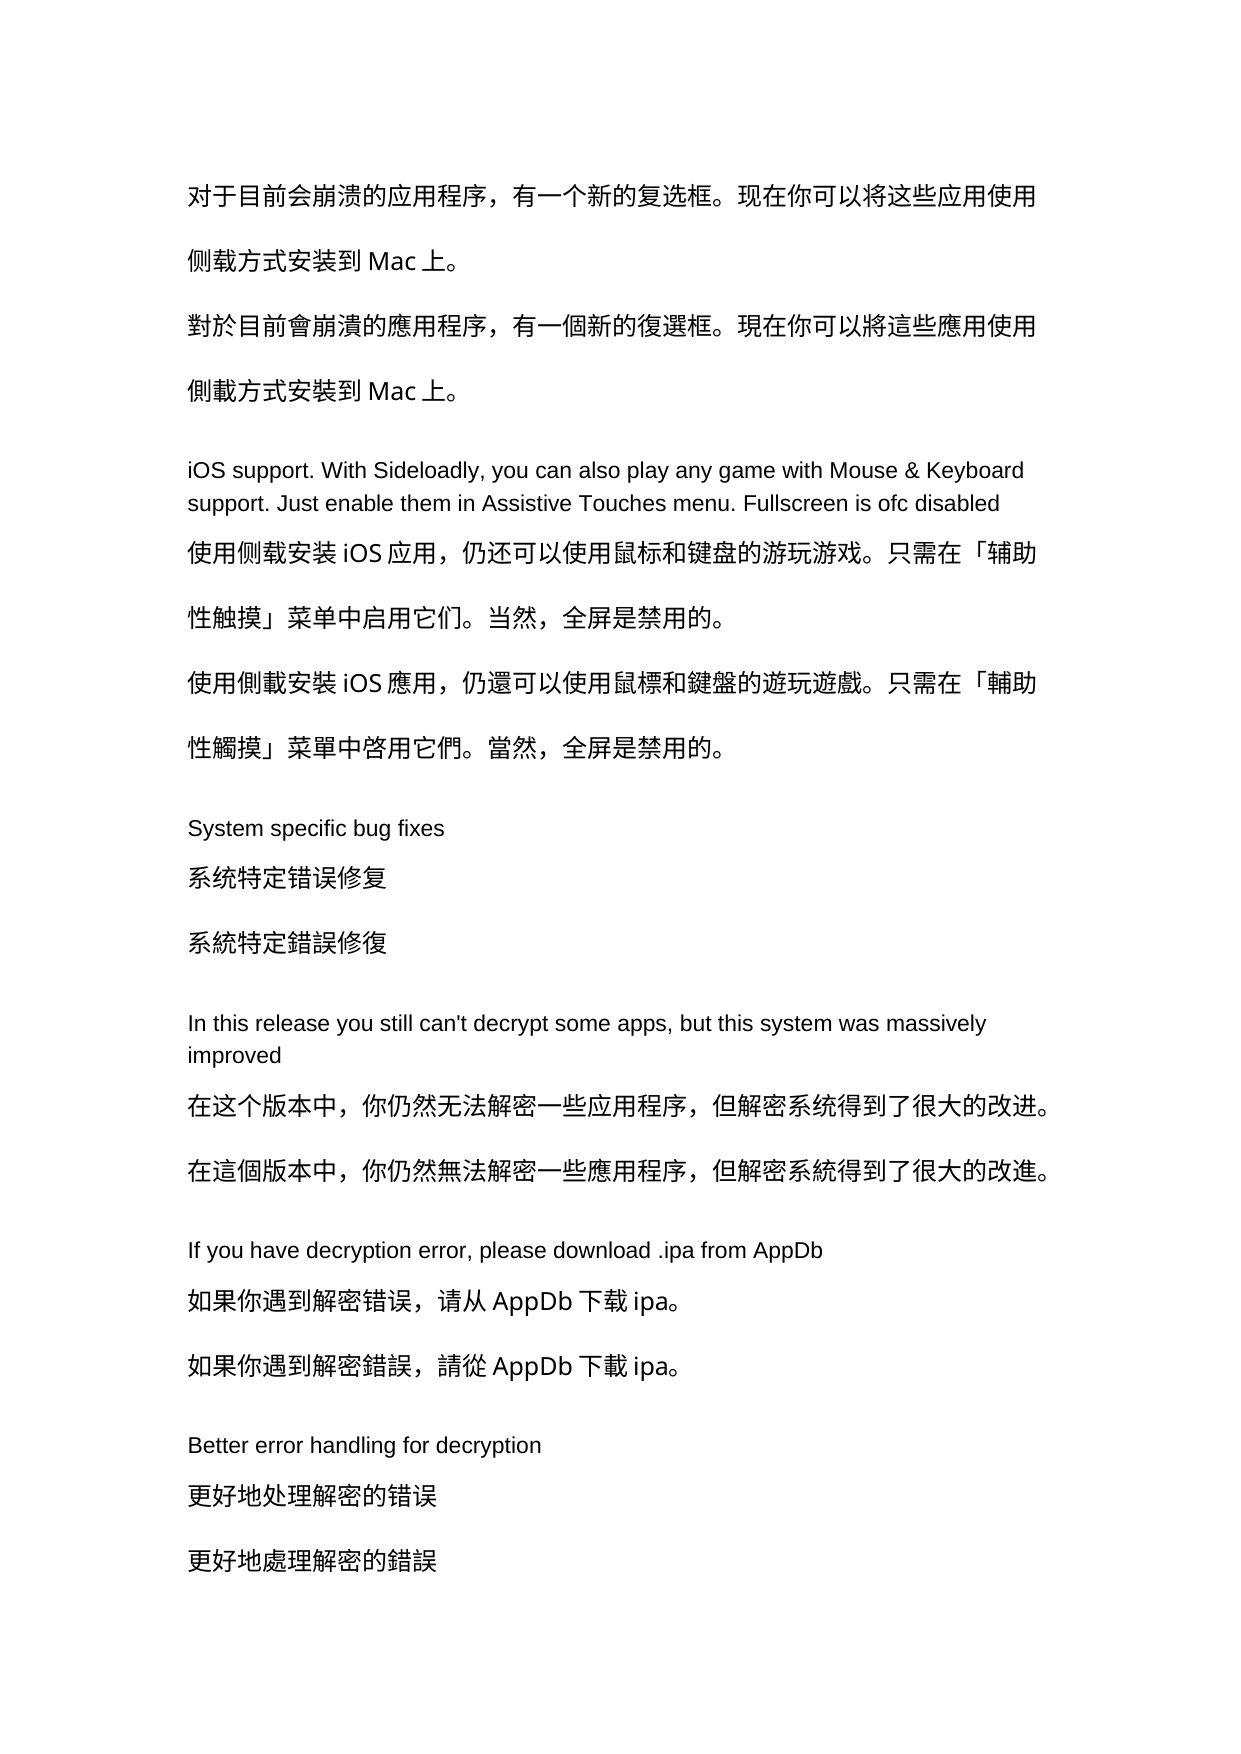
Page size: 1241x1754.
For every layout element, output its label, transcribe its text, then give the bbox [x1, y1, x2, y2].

text 如果你遇到解密错误，请从AppDb下载ipa。 [187, 1267, 1053, 1332]
text 使用侧载安装iOS应用，仍还可以使用鼠标和键盘的游玩游戏。只需在「辅助性触摸」菜单中启用它们。当然，全屏是禁用的。 [187, 519, 1053, 649]
text 如果你遇到解密錯誤，請從AppDb下載ipa。 [187, 1332, 1053, 1397]
text In this release you still can't decrypt some apps, but this system was massively improved [187, 1007, 1053, 1072]
text 對於目前會崩潰的應用程序，有一個新的復選框。現在你可以將這些應用使用側載方式安裝到Mac上。 [187, 292, 1053, 422]
text 在這個版本中，你仍然無法解密一些應用程序，但解密系統得到了很大的改進。 [187, 1137, 1053, 1202]
text 更好地处理解密的错误 [187, 1462, 1053, 1527]
text System specific bug fixes [187, 812, 1053, 844]
text 在这个版本中，你仍然无法解密一些应用程序，但解密系统得到了很大的改进。 [187, 1072, 1053, 1137]
text 更好地處理解密的錯誤 [187, 1527, 1053, 1592]
text Better error handling for decryption [187, 1429, 1053, 1462]
text 系统特定错误修复 [187, 844, 1053, 909]
text 系統特定錯誤修復 [187, 909, 1053, 974]
text 对于目前会崩溃的应用程序，有一个新的复选框。现在你可以将这些应用使用侧载方式安装到Mac上。 [187, 162, 1053, 292]
text iOS support. With Sideloadly, you can also play any game with Mouse & Keyboard support. Just enable them in Assistive Touches menu. Fullscreen is ofc disabled [187, 454, 1053, 519]
text If you have decryption error, please download .ipa from AppDb [187, 1234, 1053, 1267]
text 使用側載安裝iOS應用，仍還可以使用鼠標和鍵盤的遊玩遊戲。只需在「輔助性觸摸」菜單中啓用它們。當然，全屏是禁用的。 [187, 649, 1053, 779]
